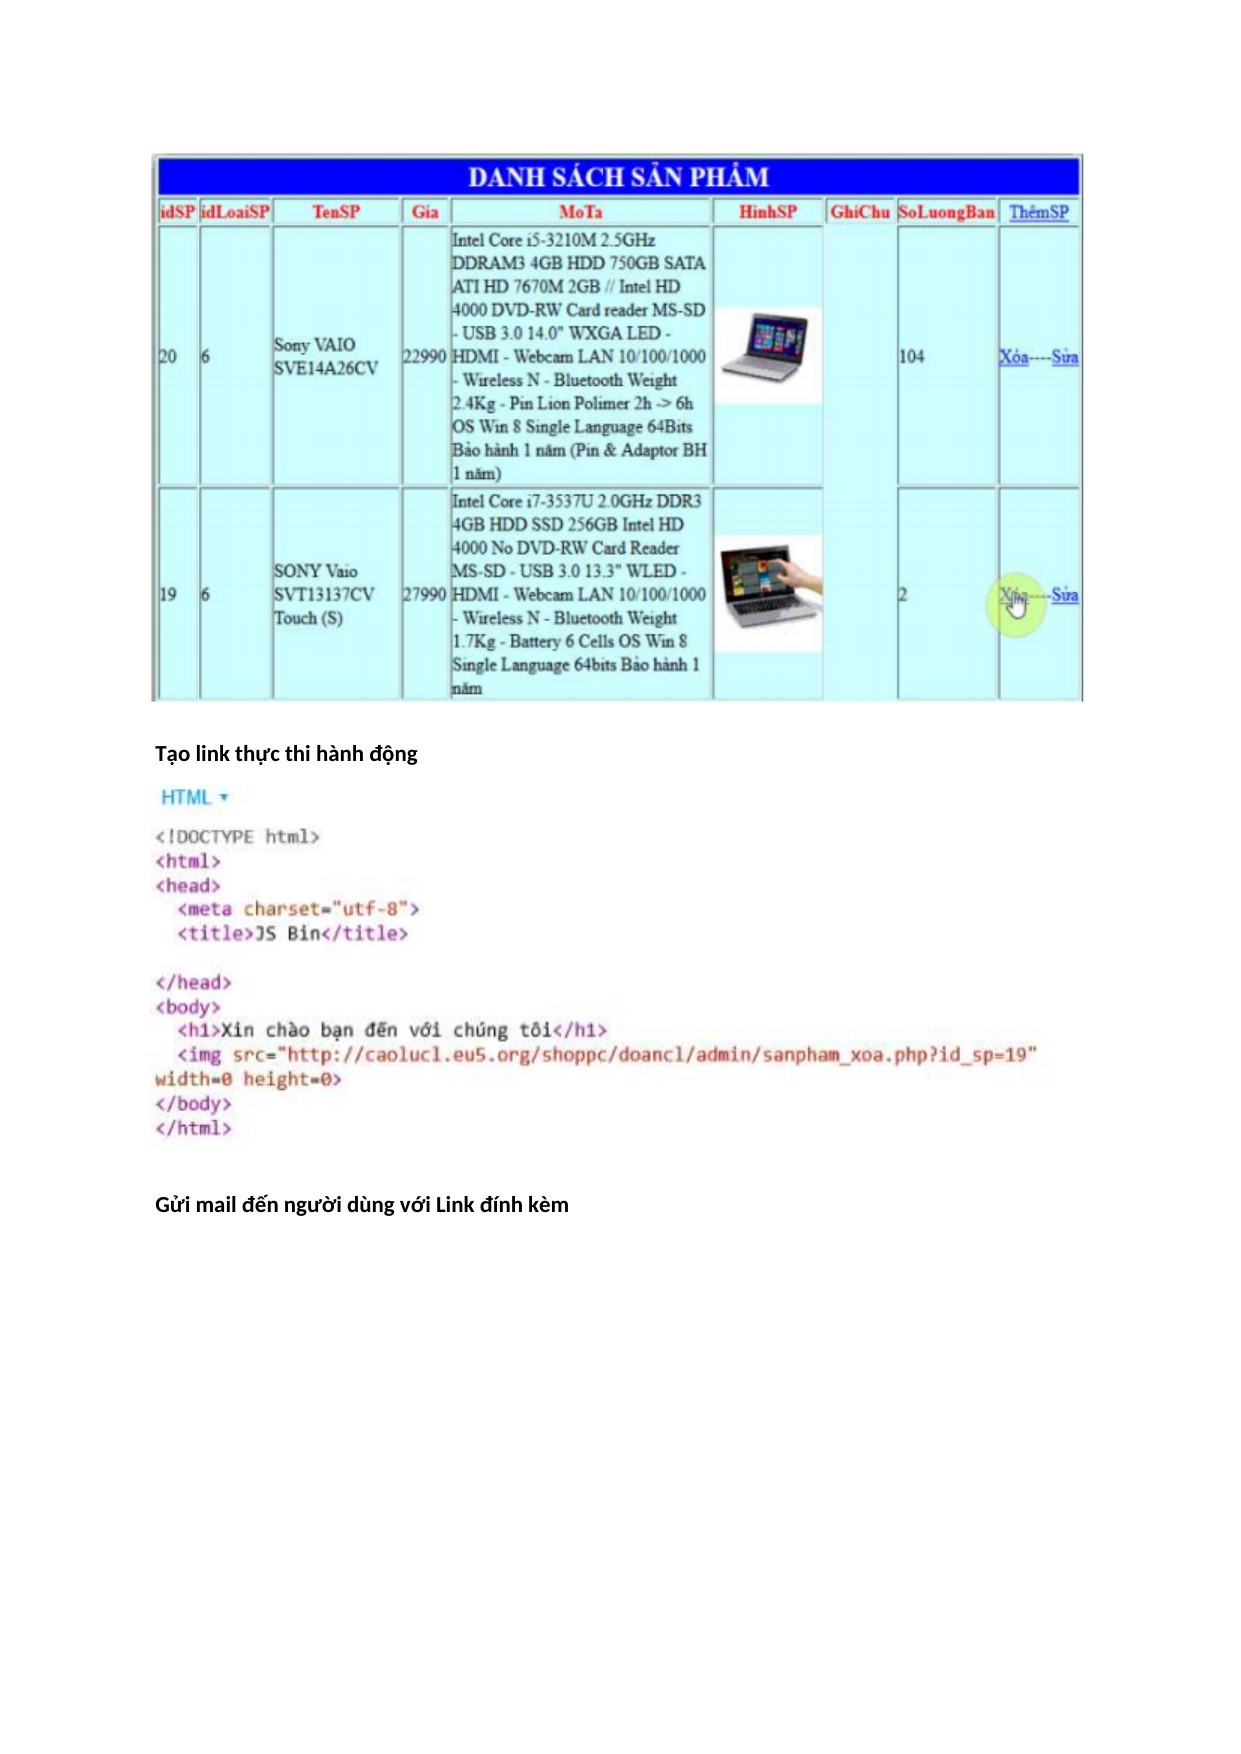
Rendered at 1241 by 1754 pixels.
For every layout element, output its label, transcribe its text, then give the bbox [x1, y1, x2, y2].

text Tạo link thực thi hành động [150, 739, 1090, 767]
picture [150, 785, 1057, 1172]
text Gửi mail đến người dùng với Link đính kèm [150, 1190, 1090, 1218]
picture [150, 150, 1091, 720]
